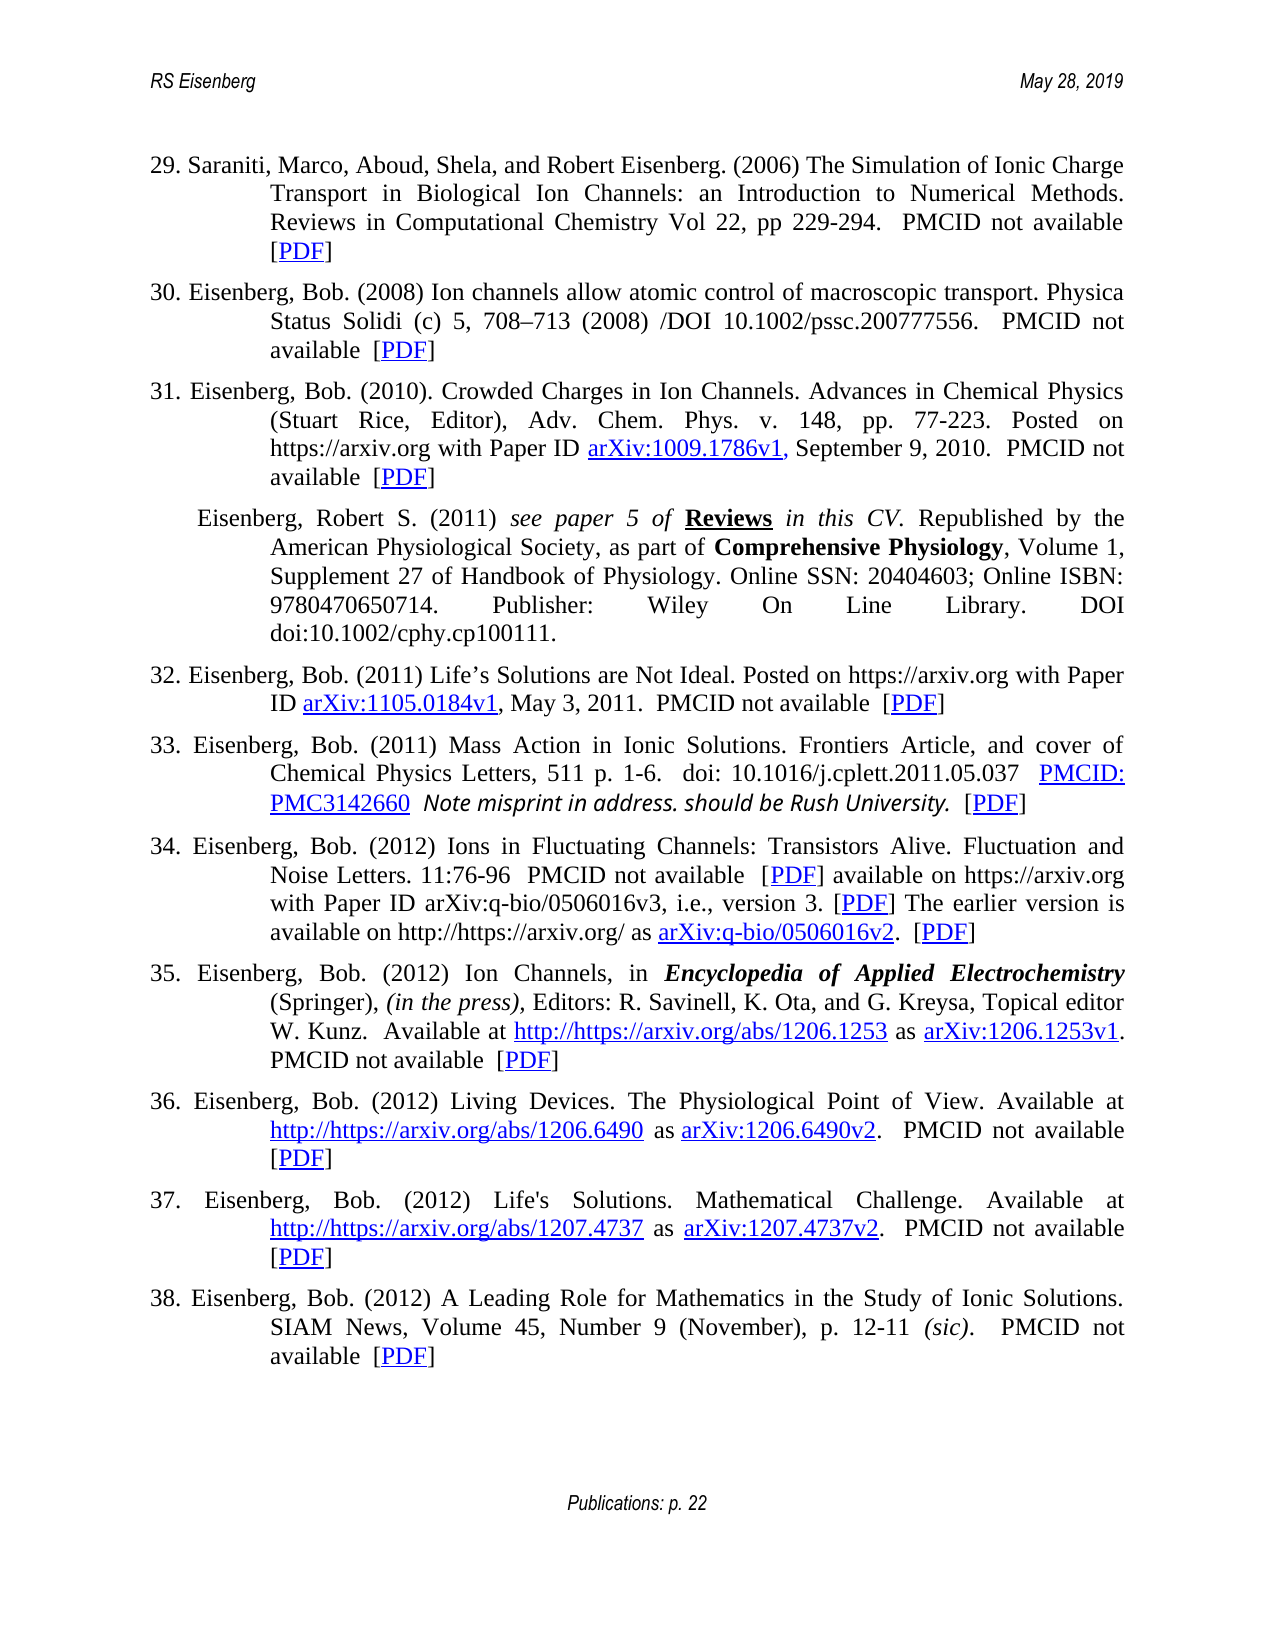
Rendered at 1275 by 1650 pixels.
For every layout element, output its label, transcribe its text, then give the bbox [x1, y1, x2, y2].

text 38. Eisenberg, Bob. (2012) A Leading Role for Mathematics in the Study of Ionic Solutions. SIAM News, Volume 45, Number 9 (November), p. 12-11 (sic). PMCID not available [PDF] [150, 1283, 1125, 1370]
text 30. Eisenberg, Bob. (2008) Ion channels allow atomic control of macroscopic transport. Physica Status Solidi (c) 5, 708–713 (2008) /DOI 10.1002/pssc.200777556. PMCID not available [PDF] [150, 277, 1125, 363]
text Eisenberg, Robert S. (2011) see paper 5 of Reviews in this CV. Republished by the American Physiological Society, as part of Comprehensive Physiology, Volume 1, Supplement 27 of Handbook of Physiology. Online SSN: 20404603; Online ISBN: 9780470650714. Publisher: Wiley On Line Library. DOI doi:10.1002/cphy.cp100111. [197, 503, 1125, 647]
text 33. Eisenberg, Bob. (2011) Mass Action in Ionic Solutions. Frontiers Article, and cover of Chemical Physics Letters, 511 p. 1-6. doi: 10.1016/j.cplett.2011.05.037 PMCID: PMC3142660 Note misprint in address. should be Rush University. [PDF] [150, 730, 1125, 818]
text 29. Saraniti, Marco, Aboud, Shela, and Robert Eisenberg. (2006) The Simulation of Ionic Charge Transport in Biological Ion Channels: an Introduction to Numerical Methods. Reviews in Computational Chemistry Vol 22, pp 229-294. PMCID not available [PDF] [150, 150, 1125, 265]
text 35. Eisenberg, Bob. (2012) Ion Channels, in Encyclopedia of Applied Electrochemistry (Springer), (in the press), Editors: R. Savinell, K. Ota, and G. Kreysa, Topical editor W. Kunz. Available at http://https://arxiv.org/abs/1206.1253 as arXiv:1206.1253v1. PMCID not available [PDF] [150, 958, 1125, 1073]
text 36. Eisenberg, Bob. (2012) Living Devices. The Physiological Point of View. Available at http://https://arxiv.org/abs/1206.6490 as arXiv:1206.6490v2. PMCID not available [PDF] [150, 1086, 1125, 1172]
text 31. Eisenberg, Bob. (2010). Crowded Charges in Ion Channels. Advances in Chemical Physics (Stuart Rice, Editor), Adv. Chem. Phys. v. 148, pp. 77-223. Posted on https://arxiv.org with Paper ID arXiv:1009.1786v1, September 9, 2010. PMCID not available [PDF] [150, 376, 1125, 491]
text 34. Eisenberg, Bob. (2012) Ions in Fluctuating Channels: Transistors Alive. Fluctuation and Noise Letters. 11:76-96 PMCID not available [PDF] available on https://arxiv.org with Paper ID arXiv:q-bio/0506016v3, i.e., version 3. [PDF] The earlier version is available on http://https://arxiv.org/ as arXiv:q-bio/0506016v2. [PDF] [150, 831, 1125, 946]
text 32. Eisenberg, Bob. (2011) Life’s Solutions are Not Ideal. Posted on https://arxiv.org with Paper ID arXiv:1105.0184v1, May 3, 2011. PMCID not available [PDF] [150, 660, 1125, 717]
text 37. Eisenberg, Bob. (2012) Life's Solutions. Mathematical Challenge. Available at http://https://arxiv.org/abs/1207.4737 as arXiv:1207.4737v2. PMCID not available [PDF] [150, 1185, 1125, 1271]
